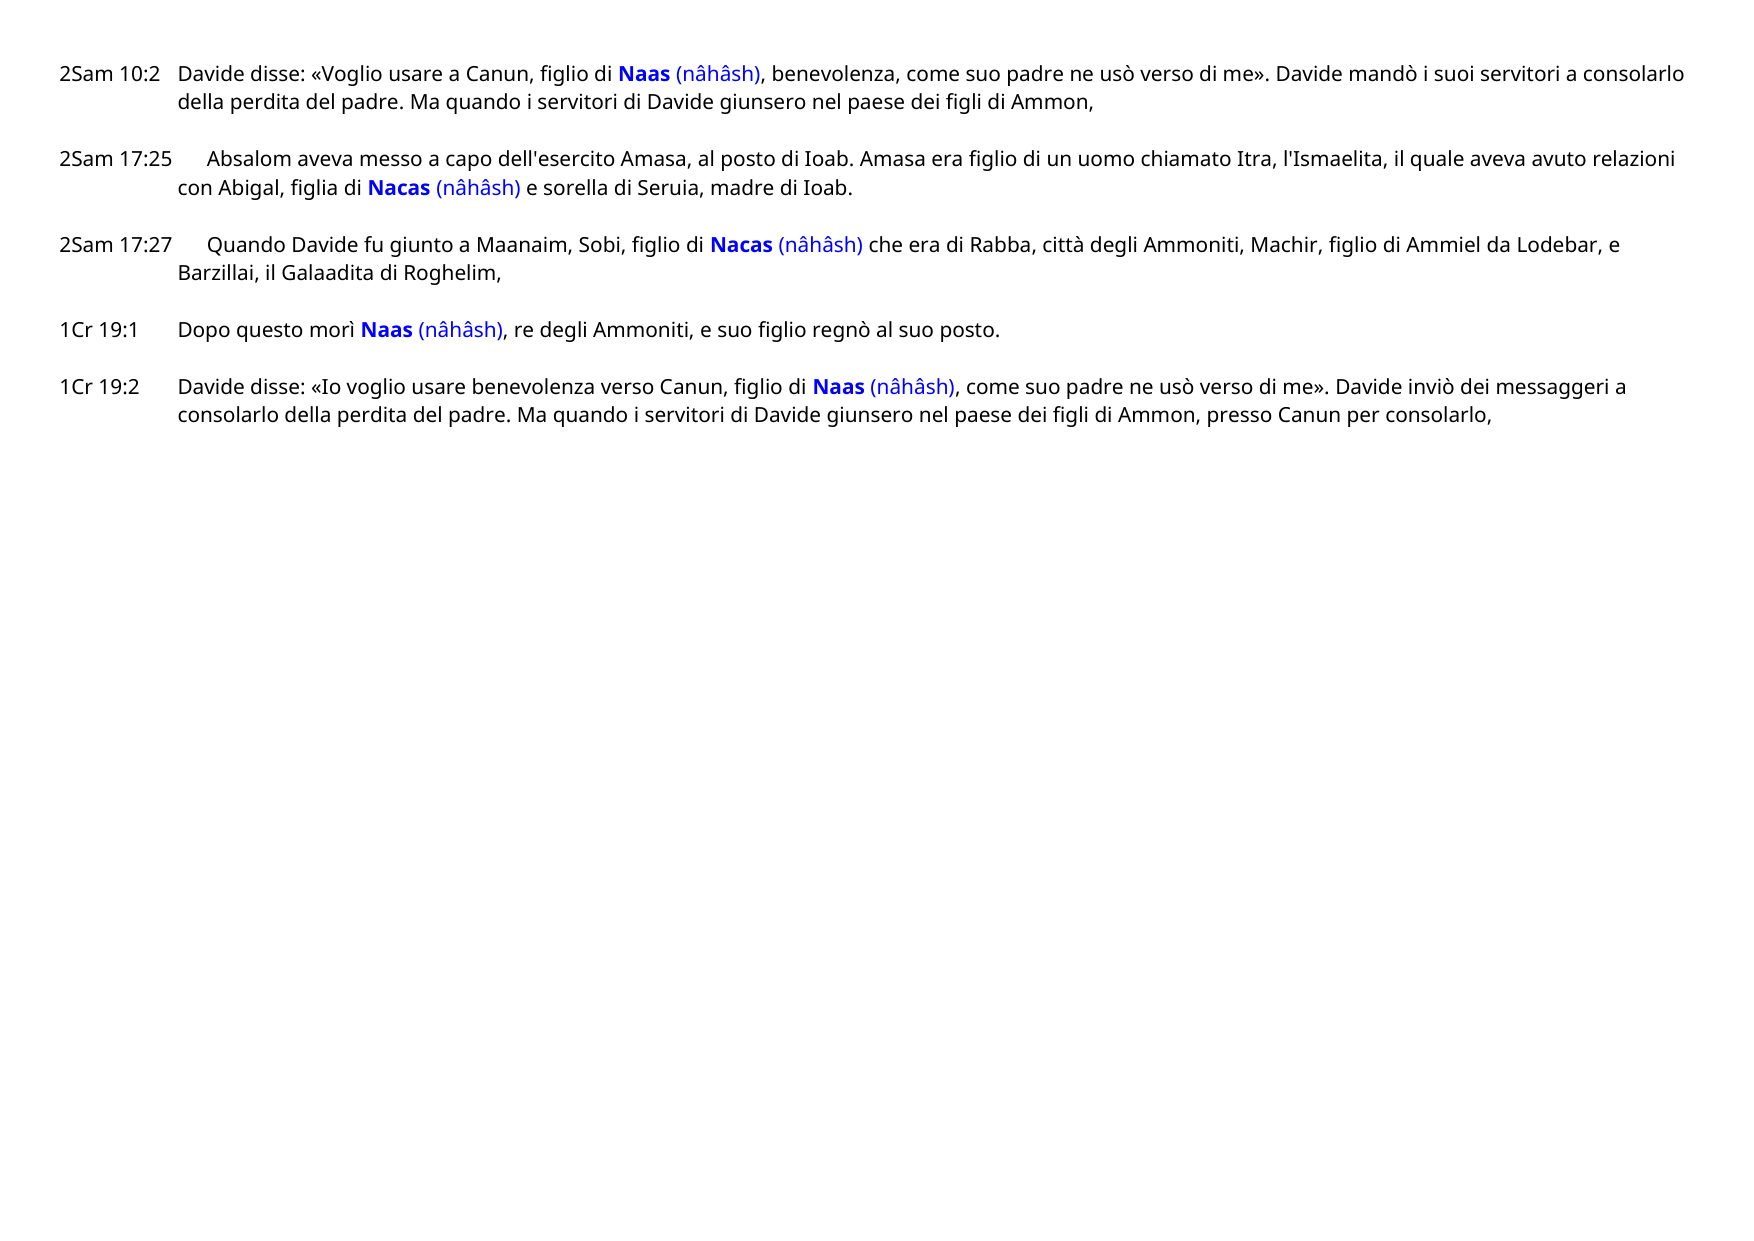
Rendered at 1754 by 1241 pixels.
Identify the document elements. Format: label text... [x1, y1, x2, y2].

text 2Sam 10:2 Davide disse: «Voglio usare a Canun, figlio di Naas (nâhâsh), benevolenza, come suo padre ne usò verso di me». Davide mandò i suoi servitori a consolarlo della perdita del padre. Ma quando i servitori di Davide giunsero nel paese dei figli di Ammon, [59, 59, 1695, 116]
text 1Cr 19:1 Dopo questo morì Naas (nâhâsh), re degli Ammoniti, e suo figlio regnò al suo posto. [59, 315, 1695, 343]
text 2Sam 17:25 Absalom aveva messo a capo dell'esercito Amasa, al posto di Ioab. Amasa era figlio di un uomo chiamato Itra, l'Ismaelita, il quale aveva avuto relazioni con Abigal, figlia di Nacas (nâhâsh) e sorella di Seruia, madre di Ioab. [59, 144, 1695, 201]
text 2Sam 17:27 Quando Davide fu giunto a Maanaim, Sobi, figlio di Nacas (nâhâsh) che era di Rabba, città degli Ammoniti, Machir, figlio di Ammiel da Lodebar, e Barzillai, il Galaadita di Roghelim, [59, 230, 1695, 287]
text 1Cr 19:2 Davide disse: «Io voglio usare benevolenza verso Canun, figlio di Naas (nâhâsh), come suo padre ne usò verso di me». Davide inviò dei messaggeri a consolarlo della perdita del padre. Ma quando i servitori di Davide giunsero nel paese dei figli di Ammon, presso Canun per consolarlo, [59, 372, 1695, 429]
